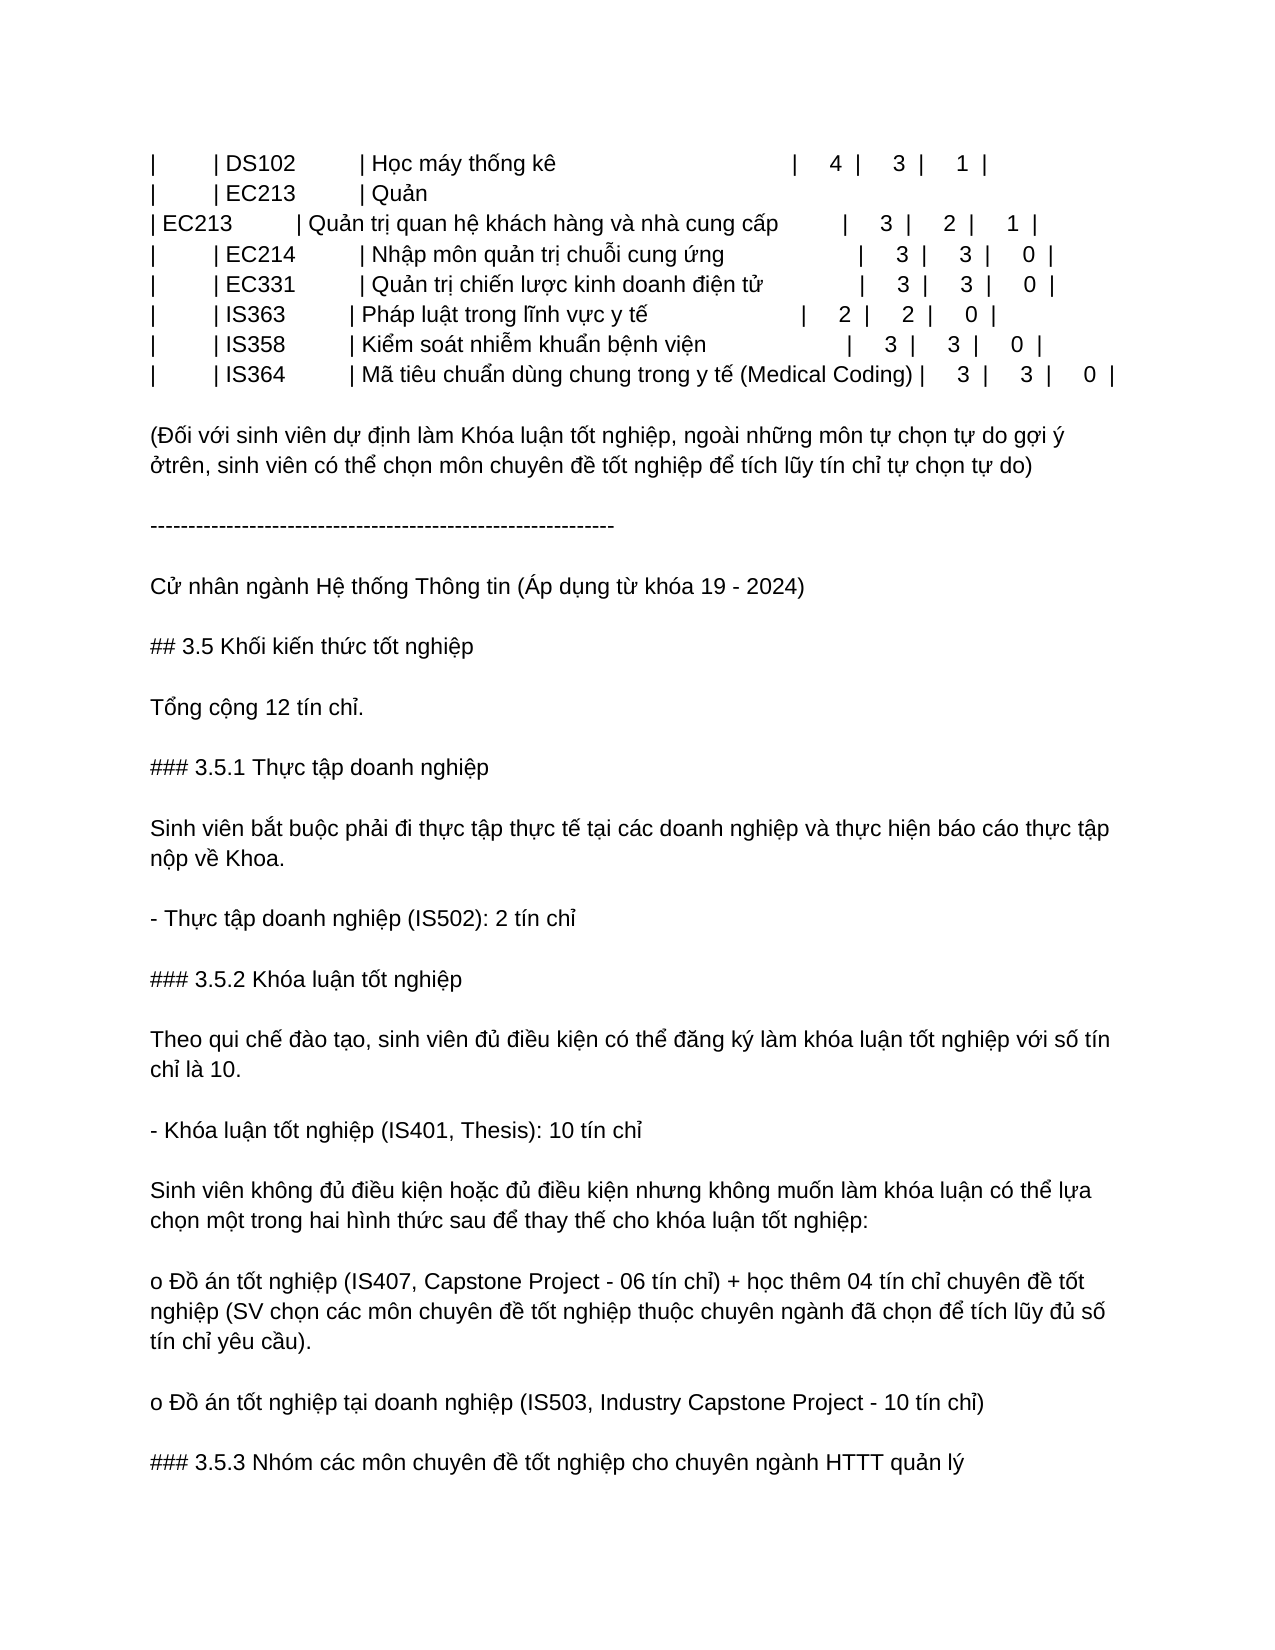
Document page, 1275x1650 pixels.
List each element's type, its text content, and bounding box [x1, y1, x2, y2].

text | | IS364 | Mã tiêu chuẩn dùng chung trong y tế (Medical Coding) | 3 | 3 | 0 | [150, 361, 1125, 388]
text ### 3.5.2 Khóa luận tốt nghiệp [150, 966, 1125, 992]
text | | IS358 | Kiểm soát nhiễm khuẩn bệnh viện | 3 | 3 | 0 | [150, 331, 1125, 358]
text | | DS102 | Học máy thống kê | 4 | 3 | 1 | [150, 150, 1125, 176]
text | | EC214 | Nhập môn quản trị chuỗi cung ứng | 3 | 3 | 0 | [150, 241, 1125, 267]
text o Đồ án tốt nghiệp tại doanh nghiệp (IS503, Industry Capstone Project - 10 tín chỉ) [150, 1388, 1125, 1415]
text | | IS363 | Pháp luật trong lĩnh vực y tế | 2 | 2 | 0 | [150, 301, 1125, 327]
text Tổng cộng 12 tín chỉ. [150, 694, 1125, 720]
text ## 3.5 Khối kiến thức tốt nghiệp [150, 633, 1125, 660]
text (Đối với sinh viên dự định làm Khóa luận tốt nghiệp, ngoài những môn tự chọn tự do gợi ý ởtrên, sinh viên có thể chọn môn chuyên đề tốt nghiệp để tích lũy tín chỉ tự chọn tự do) [150, 422, 1125, 478]
text Theo qui chế đào tạo, sinh viên đủ điều kiện có thể đăng ký làm khóa luận tốt nghiệp với số tín chỉ là 10. [150, 1026, 1125, 1083]
text Cử nhân ngành Hệ thống Thông tin (Áp dụng từ khóa 19 - 2024) [150, 573, 1125, 599]
text | EC213 | Quản trị quan hệ khách hàng và nhà cung cấp | 3 | 2 | 1 | [150, 210, 1125, 237]
text ### 3.5.3 Nhóm các môn chuyên đề tốt nghiệp cho chuyên ngành HTTT quản lý [150, 1449, 1125, 1475]
text | | EC331 | Quản trị chiến lược kinh doanh điện tử | 3 | 3 | 0 | [150, 271, 1125, 297]
text ------------------------------------------------------------- [150, 512, 1125, 539]
text Sinh viên không đủ điều kiện hoặc đủ điều kiện nhưng không muốn làm khóa luận có thể lựa chọn một trong hai hình thức sau để thay thế cho khóa luận tốt nghiệp: [150, 1177, 1125, 1234]
text - Khóa luận tốt nghiệp (IS401, Thesis): 10 tín chỉ [150, 1117, 1125, 1143]
text ### 3.5.1 Thực tập doanh nghiệp [150, 754, 1125, 781]
text Sinh viên bắt buộc phải đi thực tập thực tế tại các doanh nghiệp và thực hiện báo cáo thực tập nộp về Khoa. [150, 814, 1125, 871]
text - Thực tập doanh nghiệp (IS502): 2 tín chỉ [150, 905, 1125, 932]
text o Đồ án tốt nghiệp (IS407, Capstone Project - 06 tín chỉ) + học thêm 04 tín chỉ chuyên đề tốt nghiệp (SV chọn các môn chuyên đề tốt nghiệp thuộc chuyên ngành đã chọn để tích lũy đủ số tín chỉ yêu cầu). [150, 1268, 1125, 1354]
text | | EC213 | Quản [150, 180, 1125, 207]
